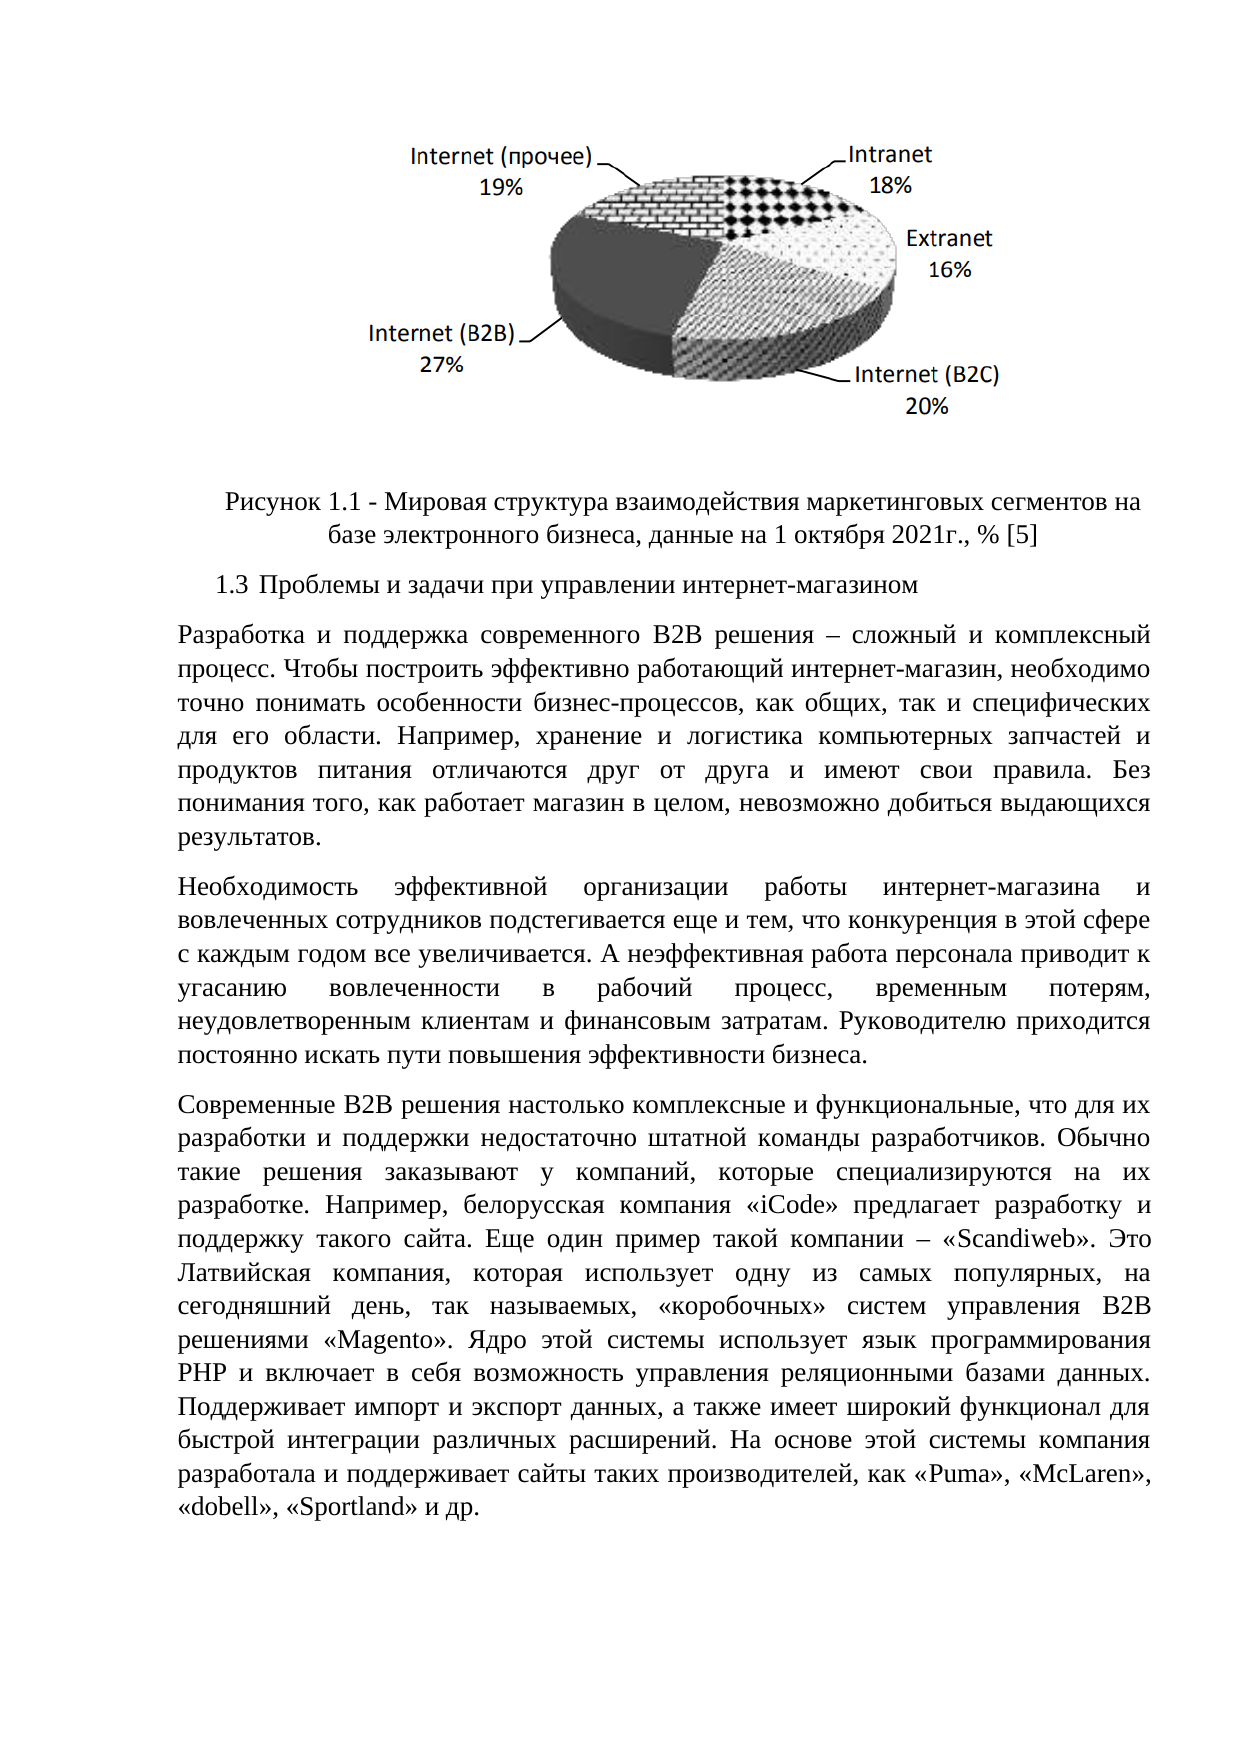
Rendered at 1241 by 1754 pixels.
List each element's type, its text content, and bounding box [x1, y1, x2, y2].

picture [214, 118, 1190, 466]
text Необходимость эффективной организации работы интернет-магазина и вовлеченных сотрудников подстегивается еще и тем, что конкуренция в этой сфере с каждым годом все увеличивается. А неэффективная работа персонала приводит к угасанию вовлеченности в рабочий процесс, временным потерям, неудовлетворенным клиентам и финансовым затратам. Руководителю приходится постоянно искать пути повышения эффективности бизнеса. [177, 870, 1152, 1069]
list Проблемы и задачи при управлении интернет-магазином [215, 568, 1152, 599]
text Разработка и поддержка современного B2B решения – сложный и комплексный процесс. Чтобы построить эффективно работающий интернет-магазин, необходимо точно понимать особенности бизнес-процессов, как общих, так и специфических для его области. Например, хранение и логистика компьютерных запчастей и продуктов питания отличаются друг от друга и имеют свои правила. Без понимания того, как работает магазин в целом, невозможно добиться выдающихся результатов. [177, 618, 1152, 851]
text Рисунок 1.1 - Мировая структура взаимодействия маркетинговых сегментов на базе электронного бизнеса, данные на 1 октября 2021г., % [5] [215, 484, 1152, 549]
